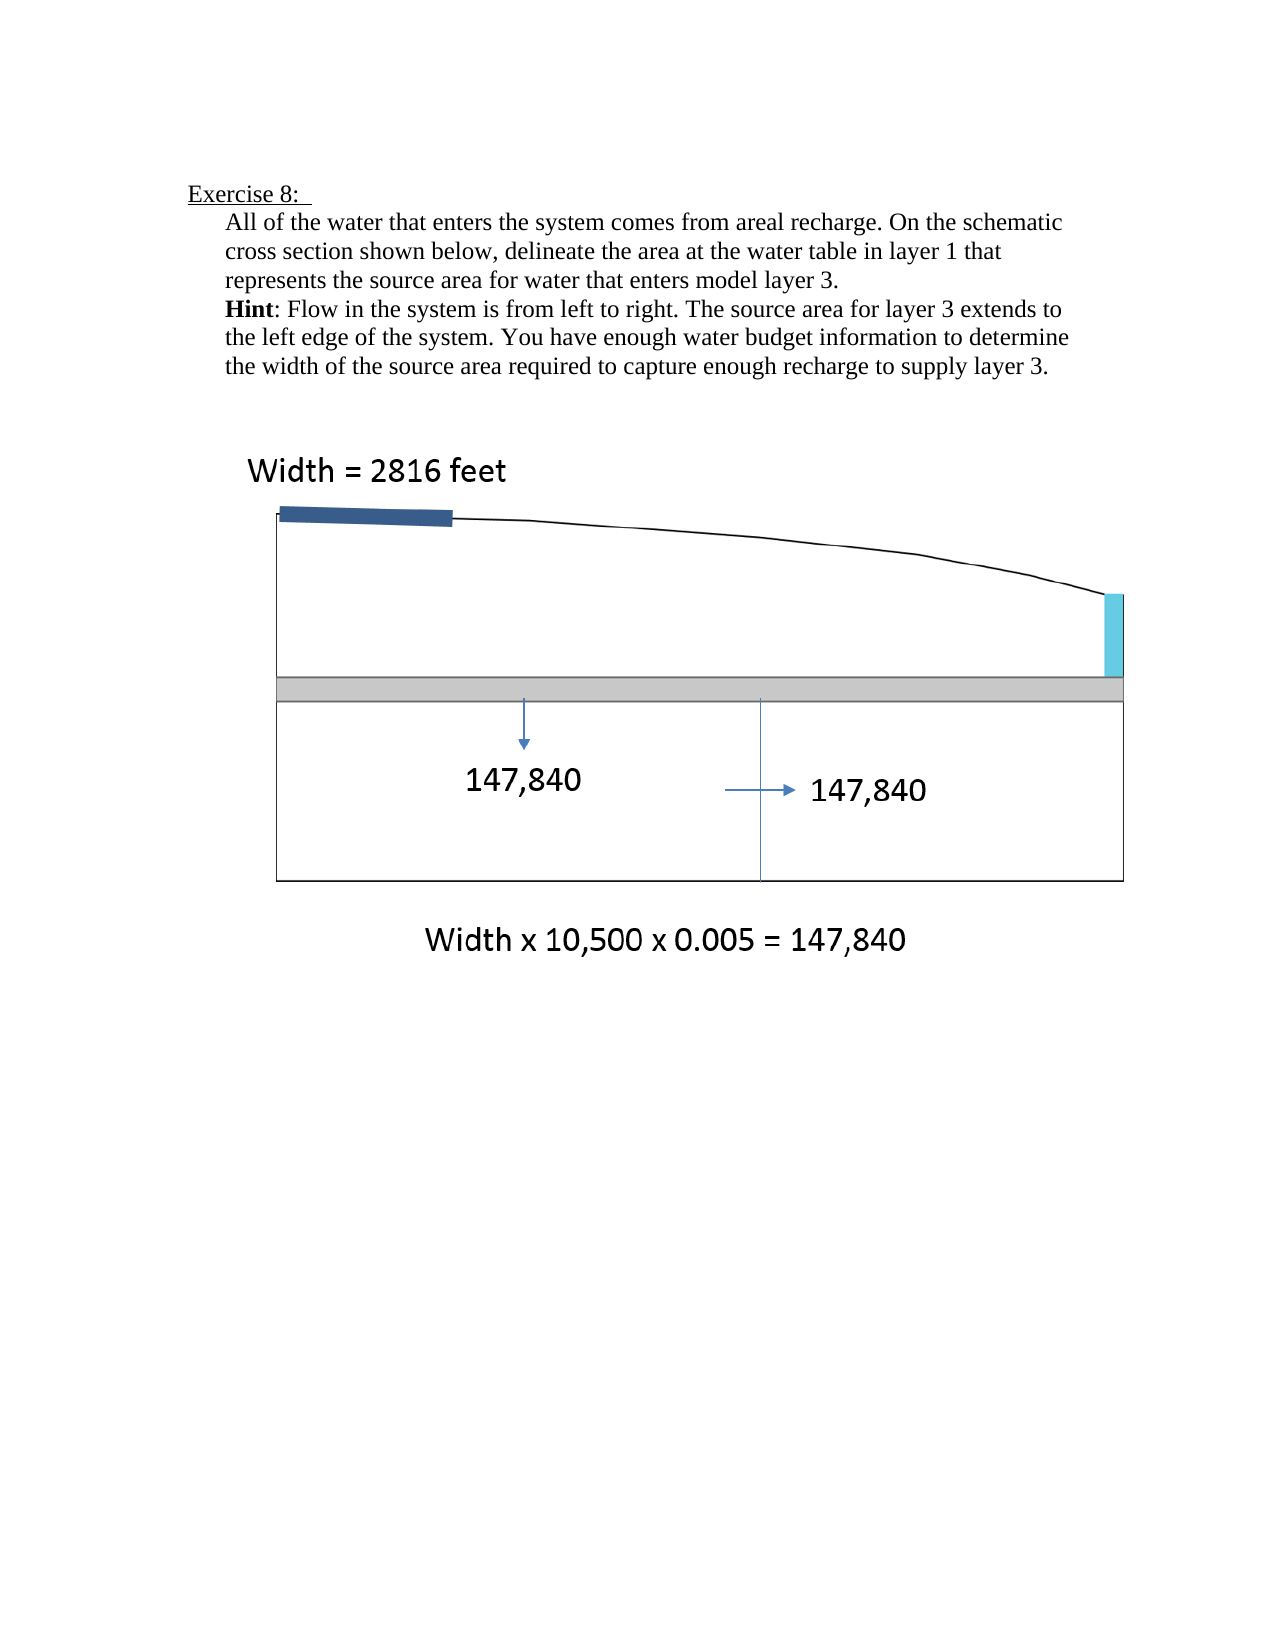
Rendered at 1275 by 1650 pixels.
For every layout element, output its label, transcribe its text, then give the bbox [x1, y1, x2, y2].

text Exercise 8: [187, 179, 1087, 207]
text Hint: Flow in the system is from left to right. The source area for layer 3 extends to the left edge of the system. You have enough water budget information to determine the width of the source area required to capture enough recharge to supply layer 3. [225, 294, 1087, 380]
text All of the water that enters the system comes from areal recharge. On the schematic cross section shown below, delineate the area at the water table in layer 1 that represents the source area for water that enters model layer 3. [225, 207, 1087, 294]
picture [225, 437, 1124, 982]
